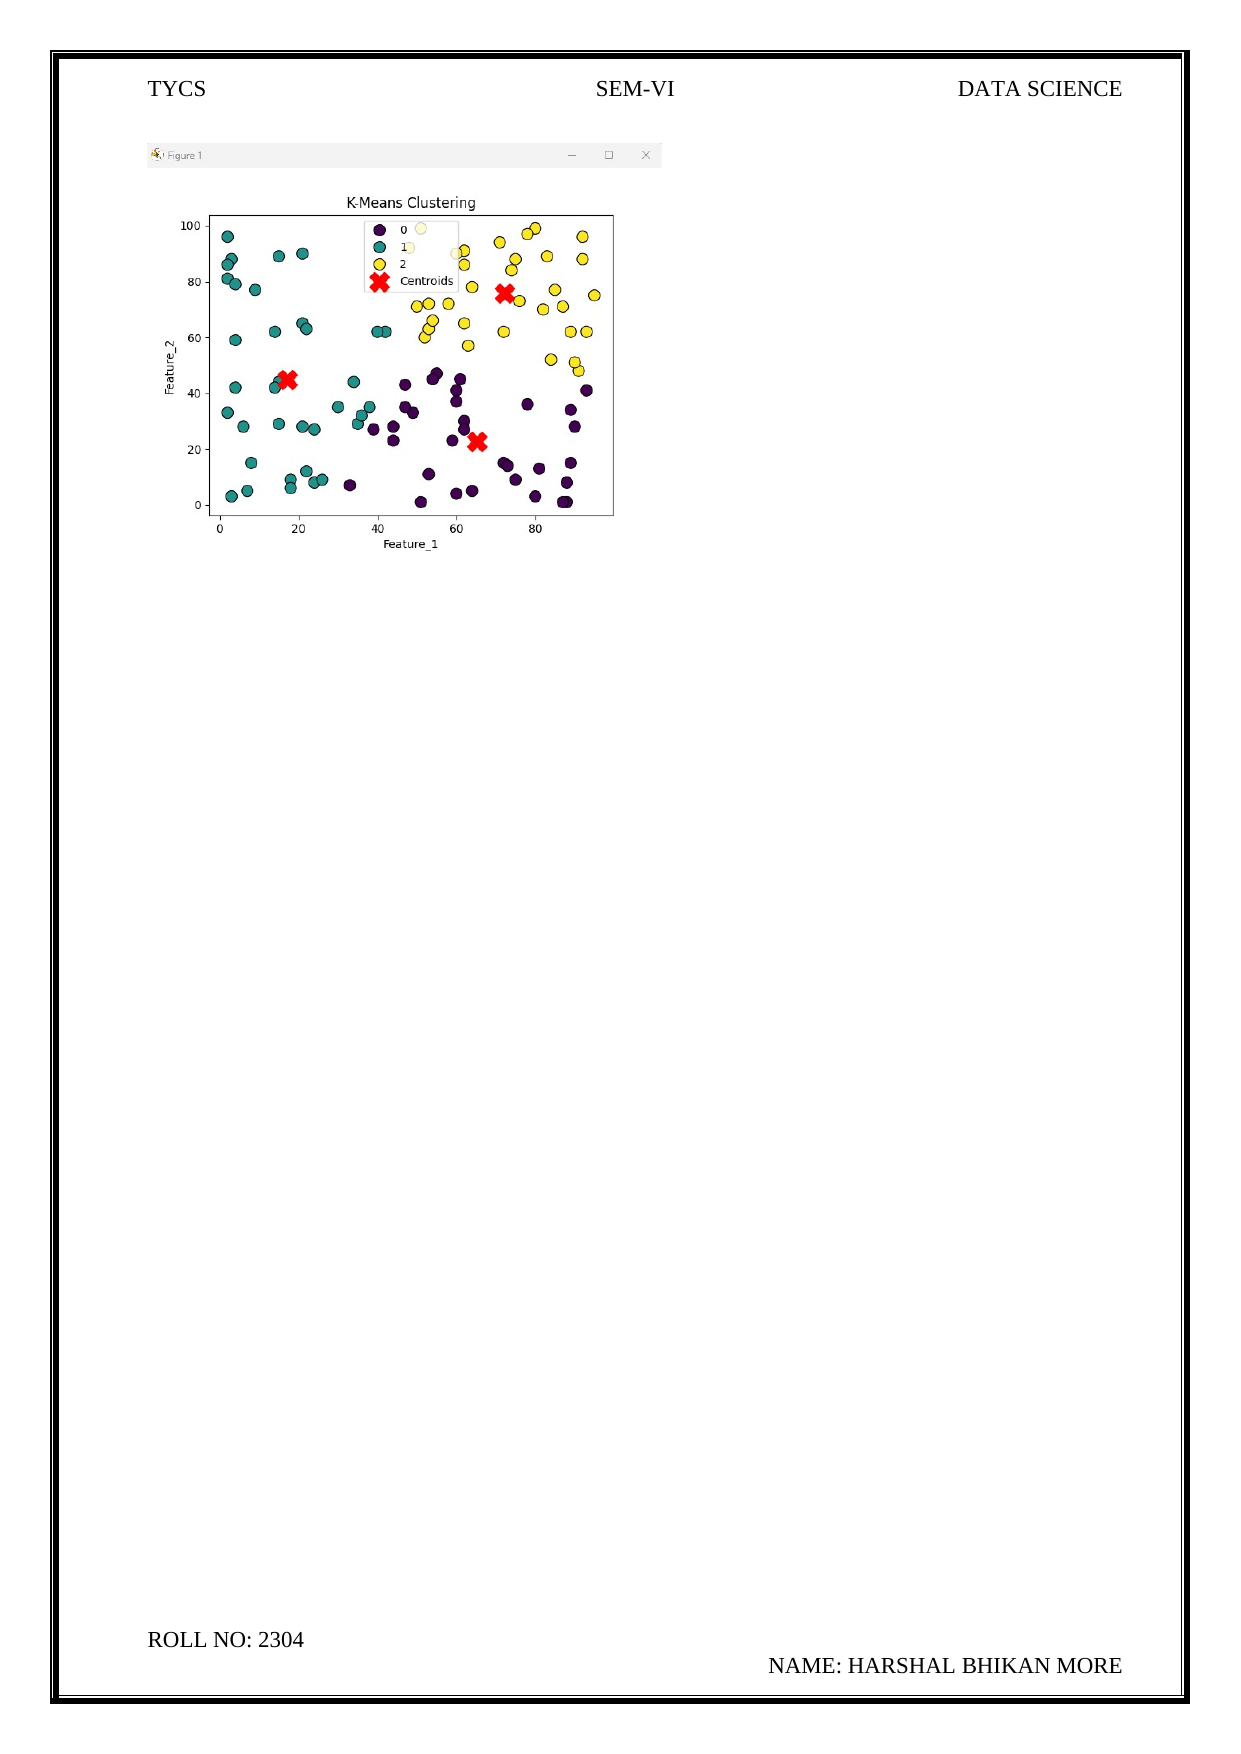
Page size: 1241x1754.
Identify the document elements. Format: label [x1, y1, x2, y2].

picture [147, 143, 662, 551]
